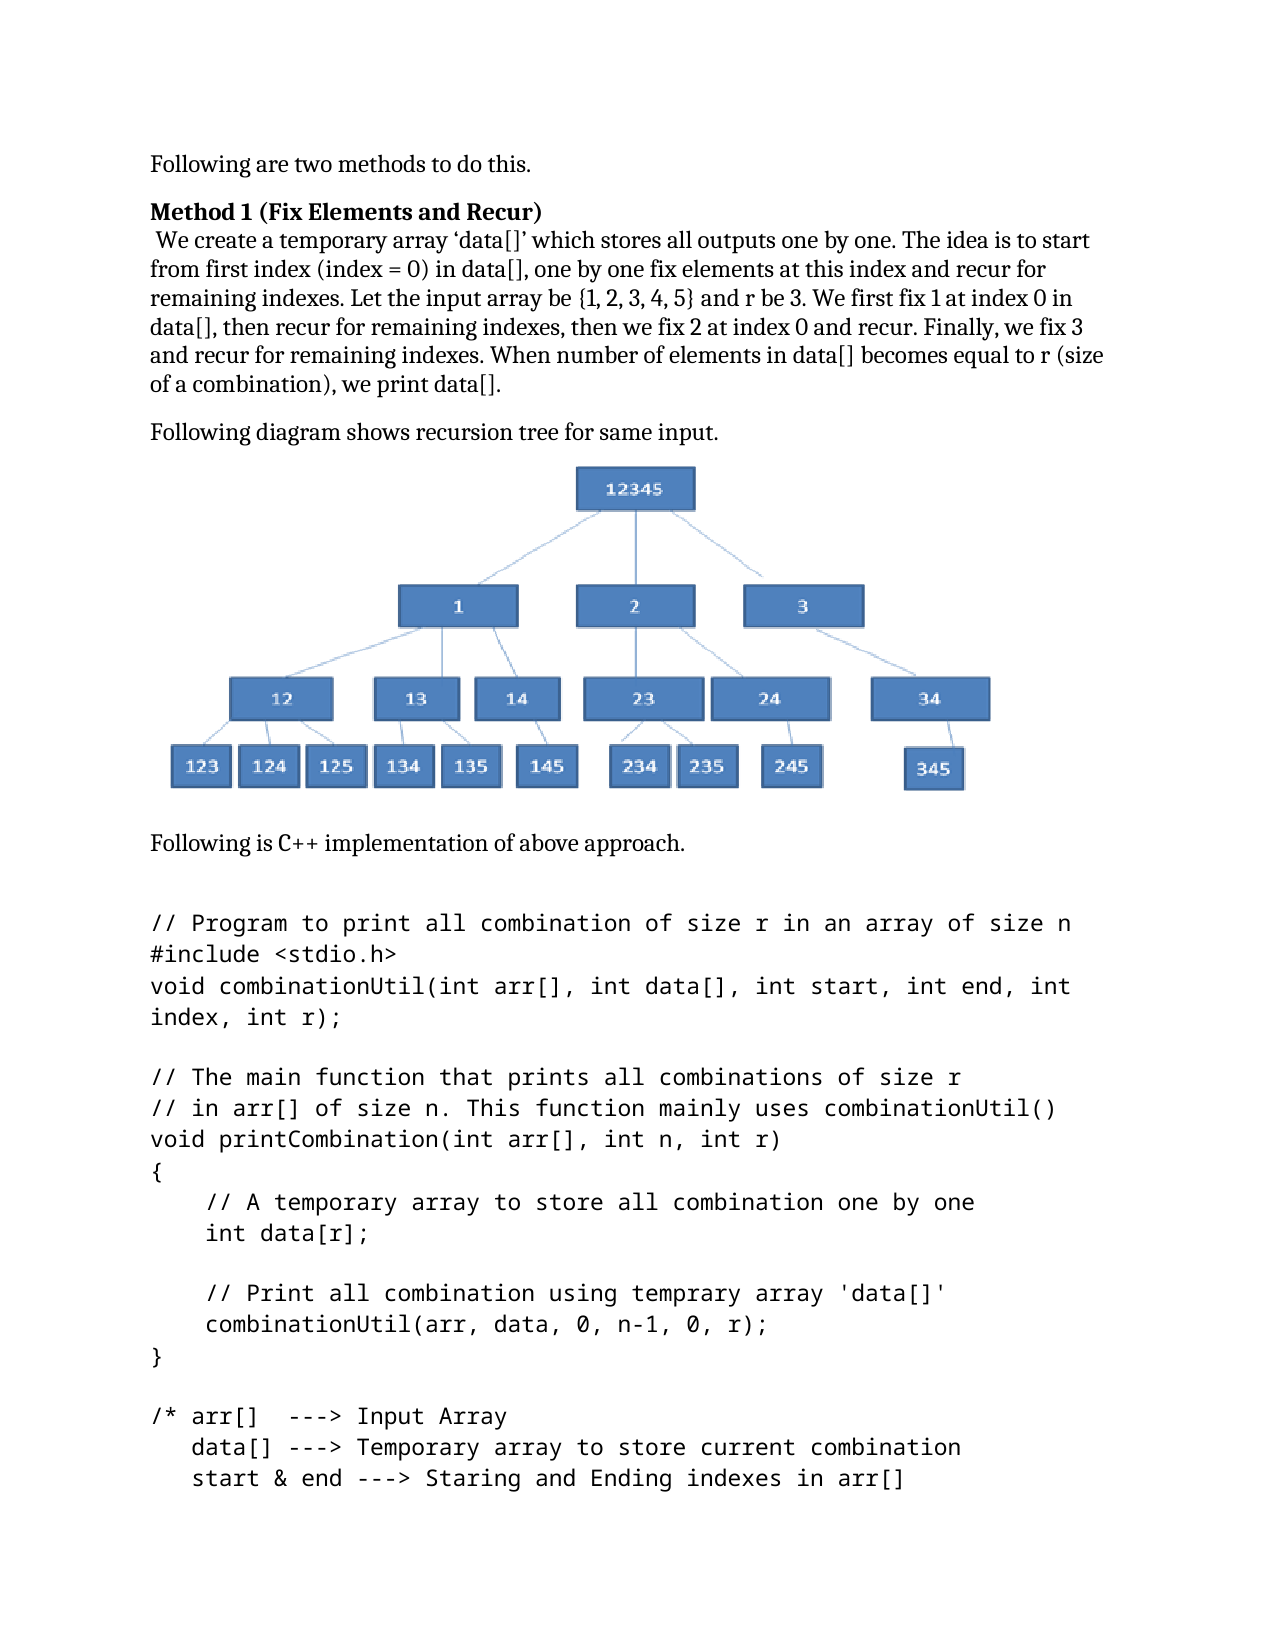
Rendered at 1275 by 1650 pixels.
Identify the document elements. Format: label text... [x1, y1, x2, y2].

text Following are two methods to do this. [150, 150, 1125, 179]
text Following diagram shows recursion tree for same input. [150, 417, 1125, 446]
text Method 1 (Fix Elements and Recur) We create a temporary array ‘data[]’ which stores all outputs one by one. The idea is to start from first index (index = 0) in data[], one by one fix elements at this index and recur for remaining indexes. Let the input array be {1, 2, 3, 4, 5} and r be 3. We first fix 1 at index 0 in data[], then recur for remaining indexes, then we fix 2 at index 0 and recur. Finally, we fix 3 and recur for remaining indexes. When number of elements in data[] becomes equal to r (size of a combination), we print data[]. [150, 197, 1125, 399]
picture [168, 465, 1044, 810]
text Following is C++ implementation of above approach. [150, 828, 1125, 857]
